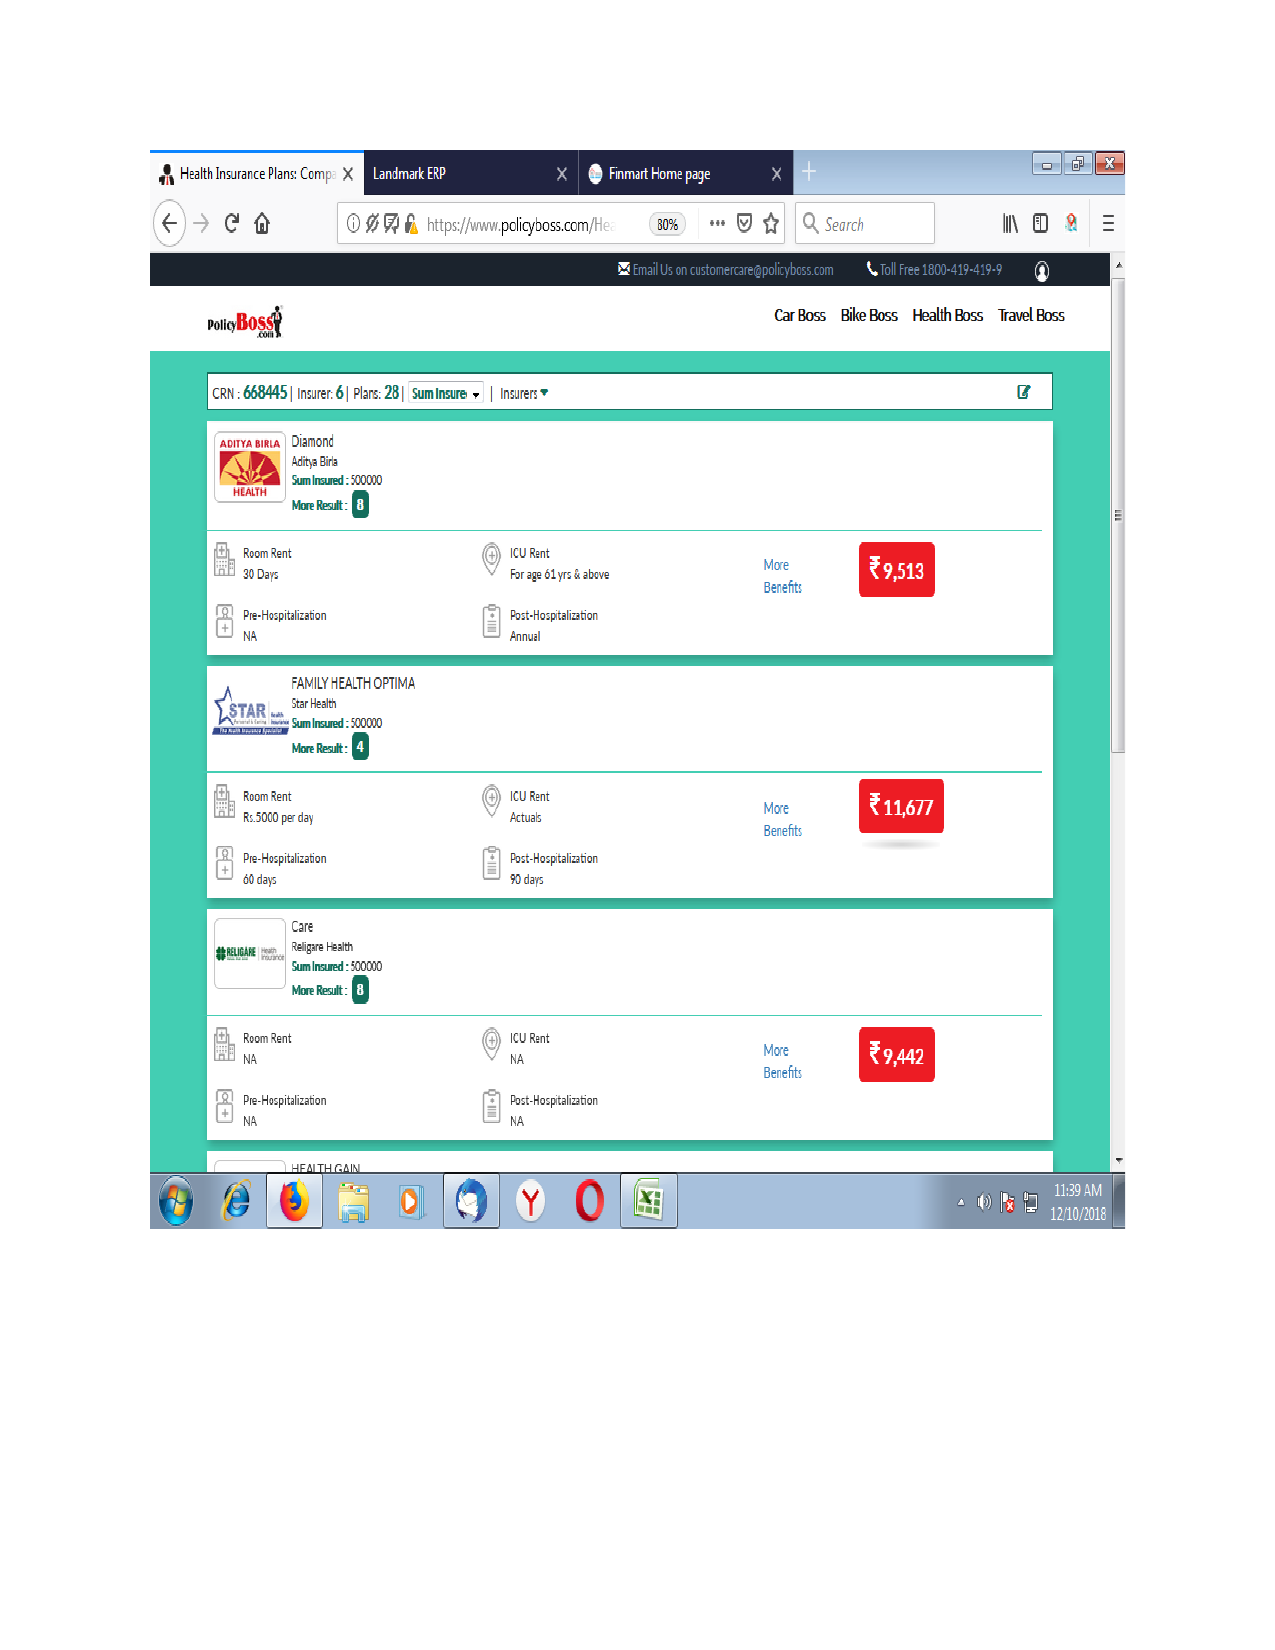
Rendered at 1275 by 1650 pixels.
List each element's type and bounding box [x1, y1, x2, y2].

picture [150, 150, 1125, 1229]
